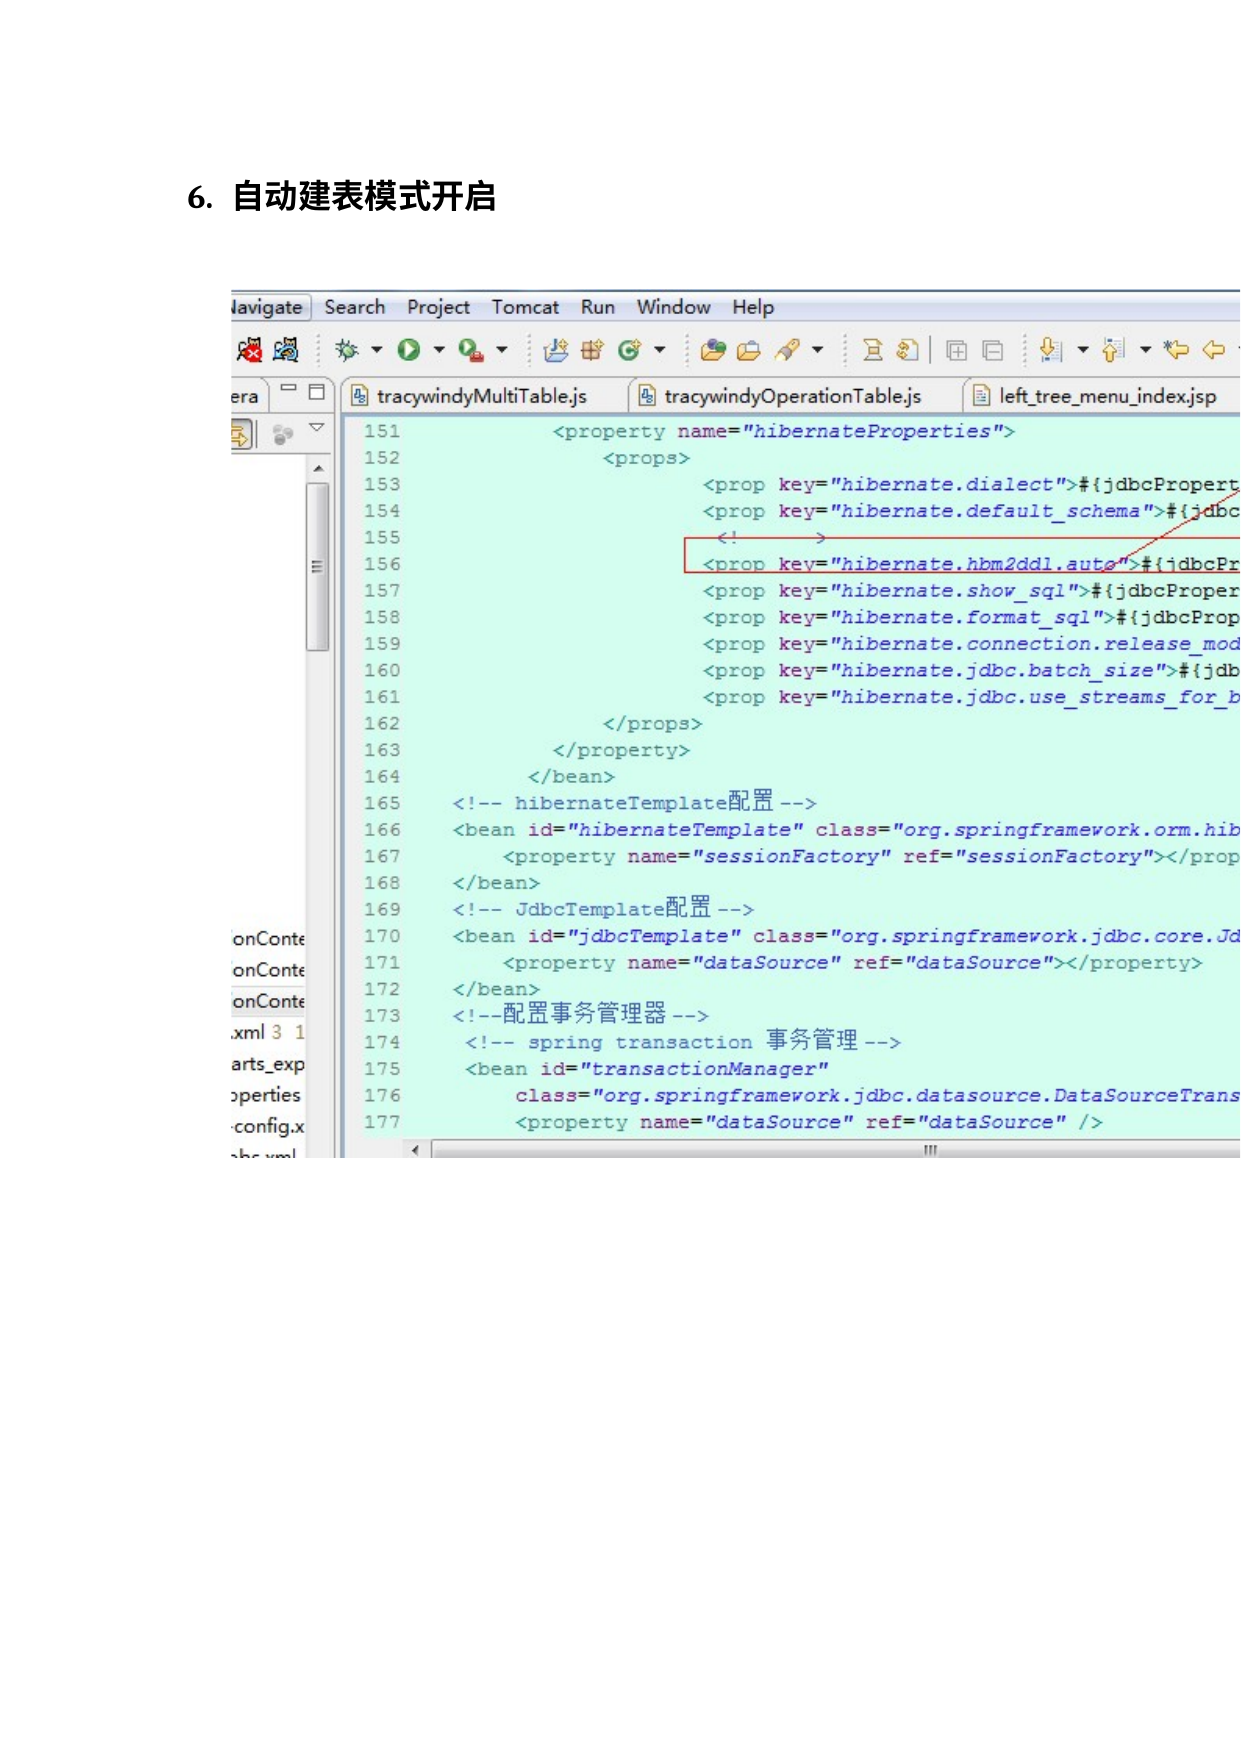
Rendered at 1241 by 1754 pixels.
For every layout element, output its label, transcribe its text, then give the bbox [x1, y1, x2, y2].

picture [231, 289, 1241, 1158]
subtitle 自动建表模式开启 [187, 162, 1053, 227]
